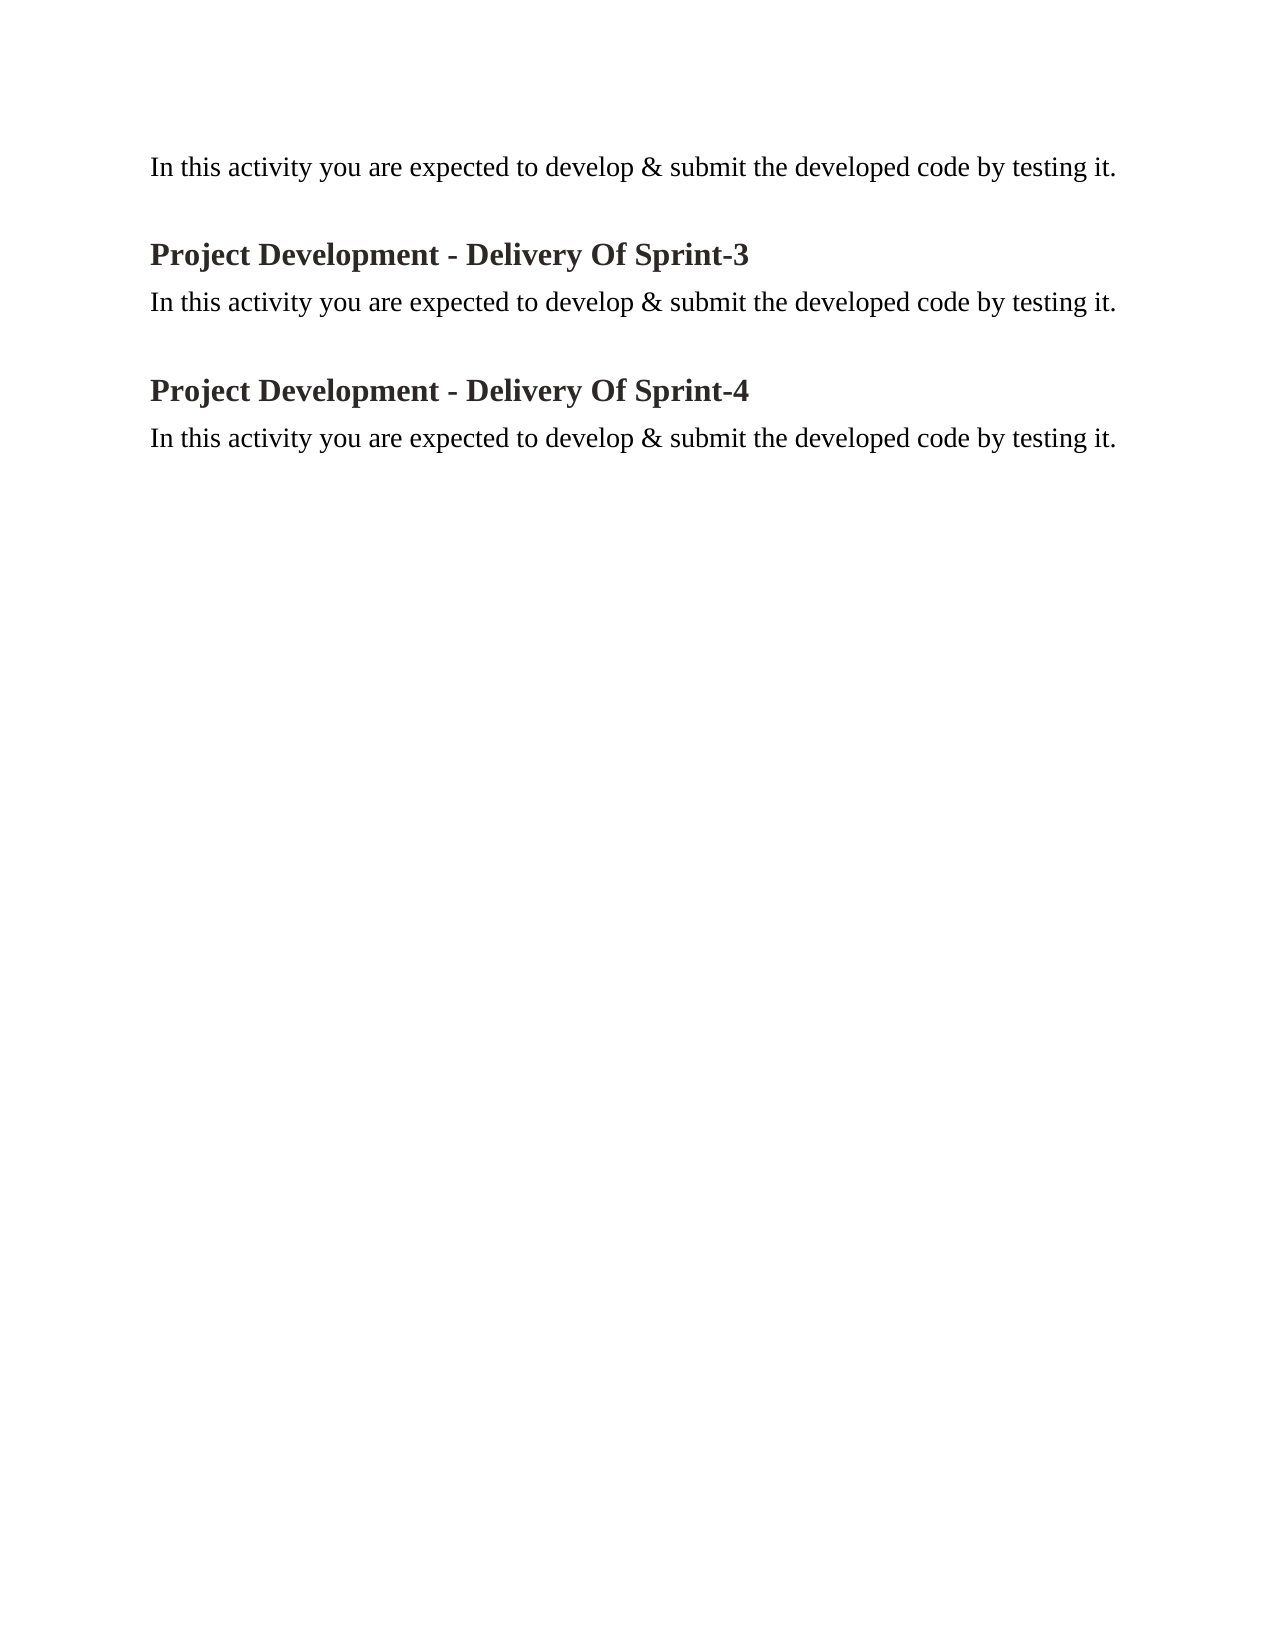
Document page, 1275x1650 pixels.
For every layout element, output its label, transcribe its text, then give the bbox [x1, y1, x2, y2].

text Project Development - Delivery Of Sprint-4 [150, 371, 1125, 408]
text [150, 150, 1125, 182]
text Project Development - Delivery Of Sprint-3 [150, 235, 1125, 272]
text In this activity you are expected to develop & submit the developed code by testing it. [150, 421, 1125, 453]
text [150, 286, 1125, 318]
